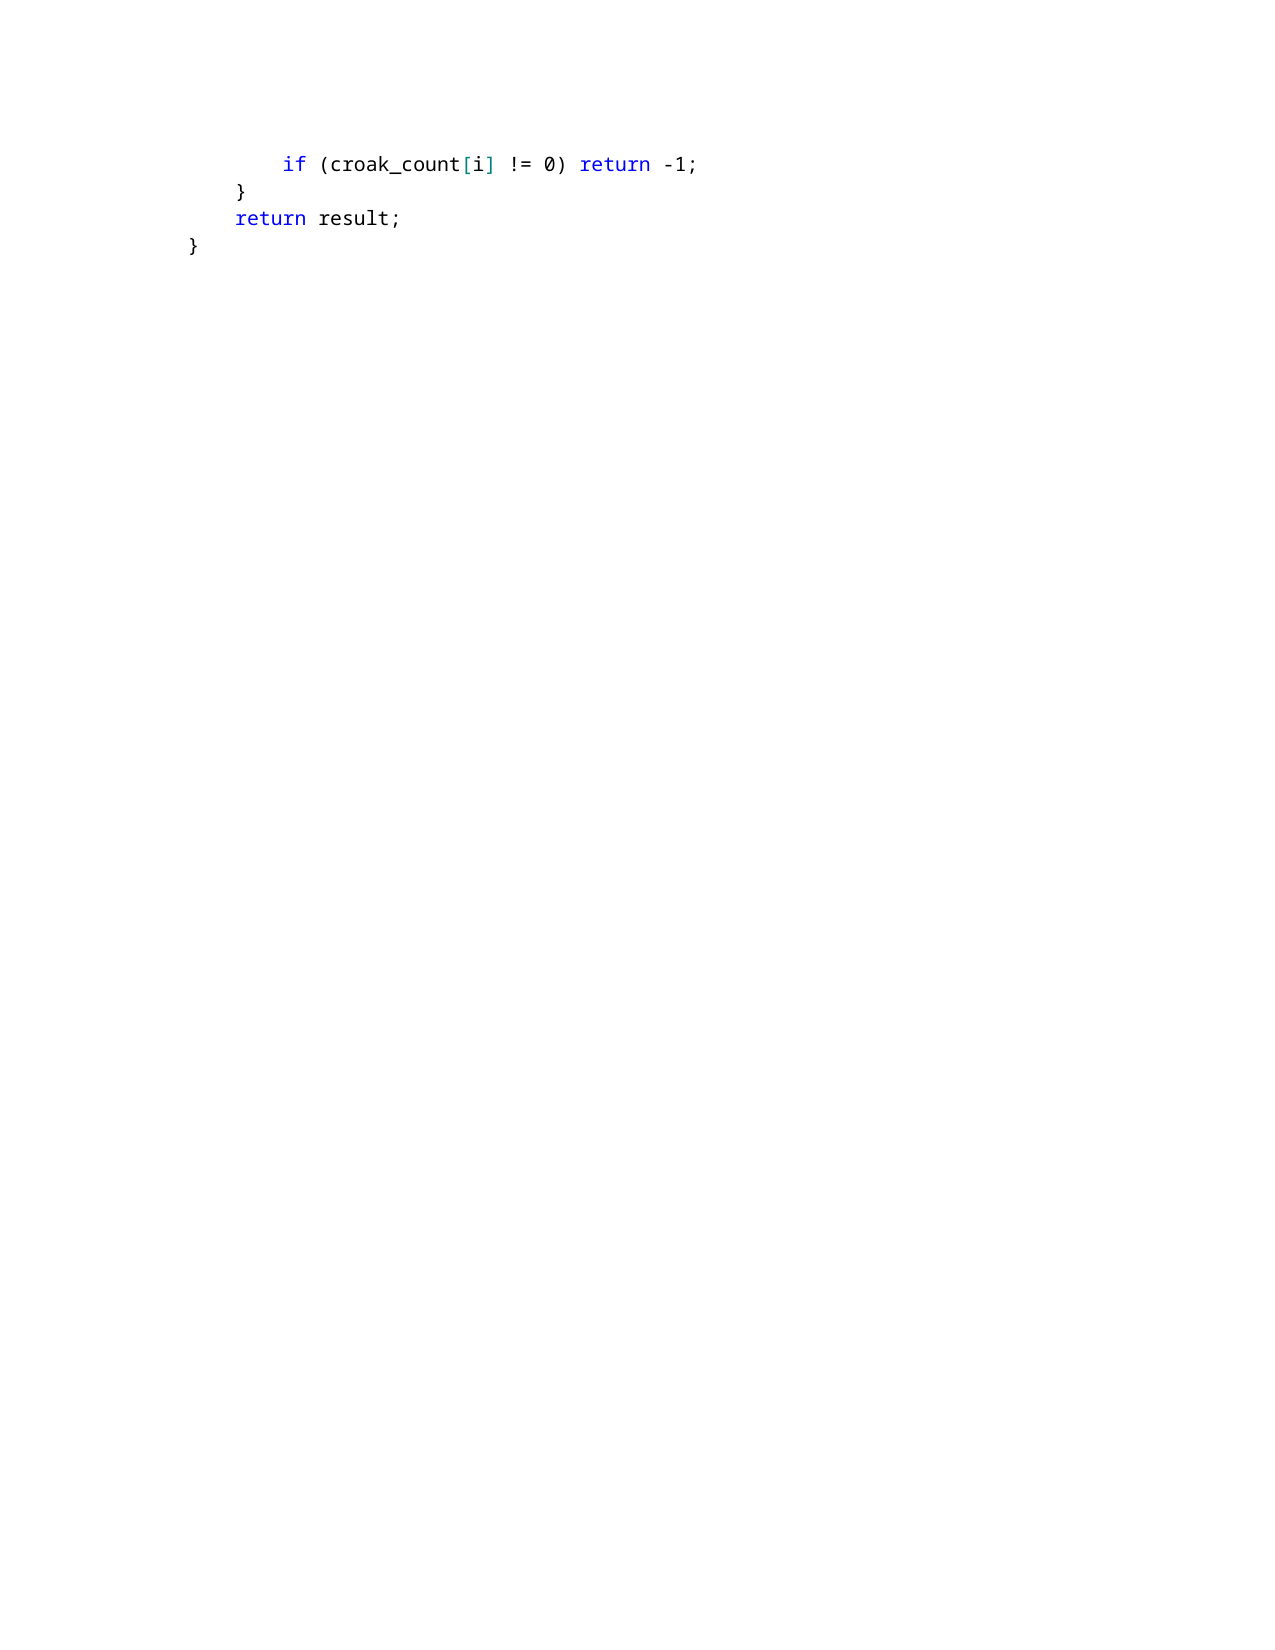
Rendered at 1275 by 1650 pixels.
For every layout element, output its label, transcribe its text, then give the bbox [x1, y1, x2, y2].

text if (croak_count[i] != 0) return -1; [187, 150, 1087, 177]
text } [187, 231, 1087, 258]
text return result; [187, 204, 1087, 231]
text } [187, 177, 1087, 204]
